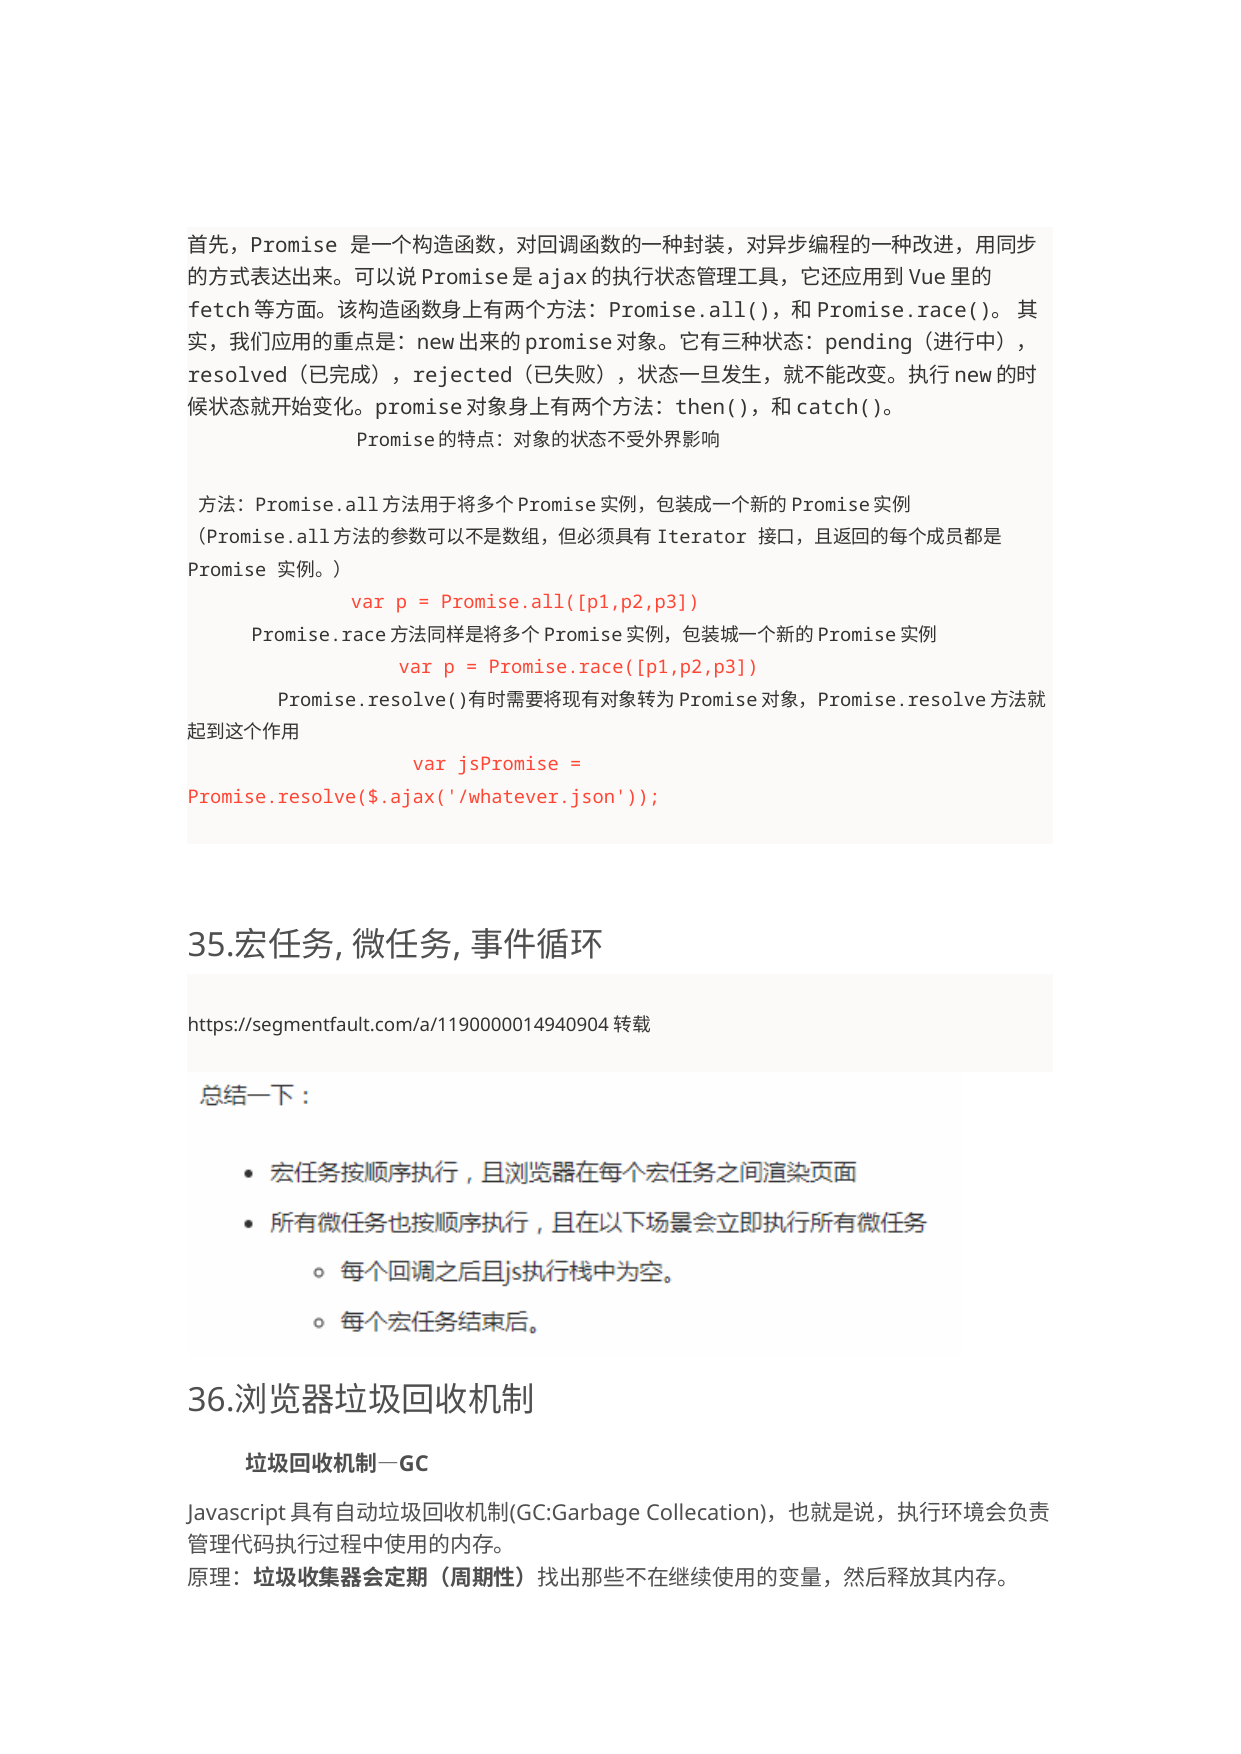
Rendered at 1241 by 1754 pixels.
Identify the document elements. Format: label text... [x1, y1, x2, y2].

text 垃圾回收机制—GC [187, 1429, 1053, 1494]
text 35.宏任务, 微任务, 事件循环 [187, 909, 1053, 974]
text Javascript具有自动垃圾回收机制(GC:Garbage Collecation)，也就是说，执行环境会负责管理代码执行过程中使用的内存。 [187, 1494, 1053, 1559]
text var p = Promise.race([p1,p2,p3]) [187, 649, 1053, 682]
text 首先，Promise 是一个构造函数，对回调函数的一种封装，对异步编程的一种改进，用同步的方式表达出来。可以说Promise是ajax的执行状态管理工具，它还应用到Vue里的fetch等方面。该构造函数身上有两个方法：Promise.all()，和Promise.race()。 其实，我们应用的重点是：new出来的promise对象。它有三种状态：pending（进行中），resolved（已完成），rejected（已失败），状态一旦发生，就不能改变。执行new的时候状态就开始变化。promise对象身上有两个方法：then()，和catch()。 [187, 227, 1053, 422]
text var p = Promise.all([p1,p2,p3]) [187, 584, 1053, 617]
text 36.浏览器垃圾回收机制 [187, 1364, 1053, 1429]
text Promise.resolve()有时需要将现有对象转为Promise对象，Promise.resolve方法就起到这个作用 [187, 682, 1053, 747]
text Promise.race方法同样是将多个Promise实例，包装城一个新的Promise实例 [187, 617, 1053, 649]
picture [187, 1072, 961, 1357]
text Promise的特点：对象的状态不受外界影响 [187, 422, 1053, 454]
text 原理：垃圾收集器会定期（周期性）找出那些不在继续使用的变量，然后释放其内存。 [187, 1559, 1053, 1592]
text var jsPromise = Promise.resolve($.ajax('/whatever.json')); [187, 747, 1053, 812]
text 方法：Promise.all方法用于将多个Promise实例，包装成一个新的Promise实例（Promise.all方法的参数可以不是数组，但必须具有 Iterator 接口，且返回的每个成员都是 Promise 实例。） [187, 487, 1053, 584]
text https://segmentfault.com/a/1190000014940904 转载 [187, 1007, 1053, 1039]
